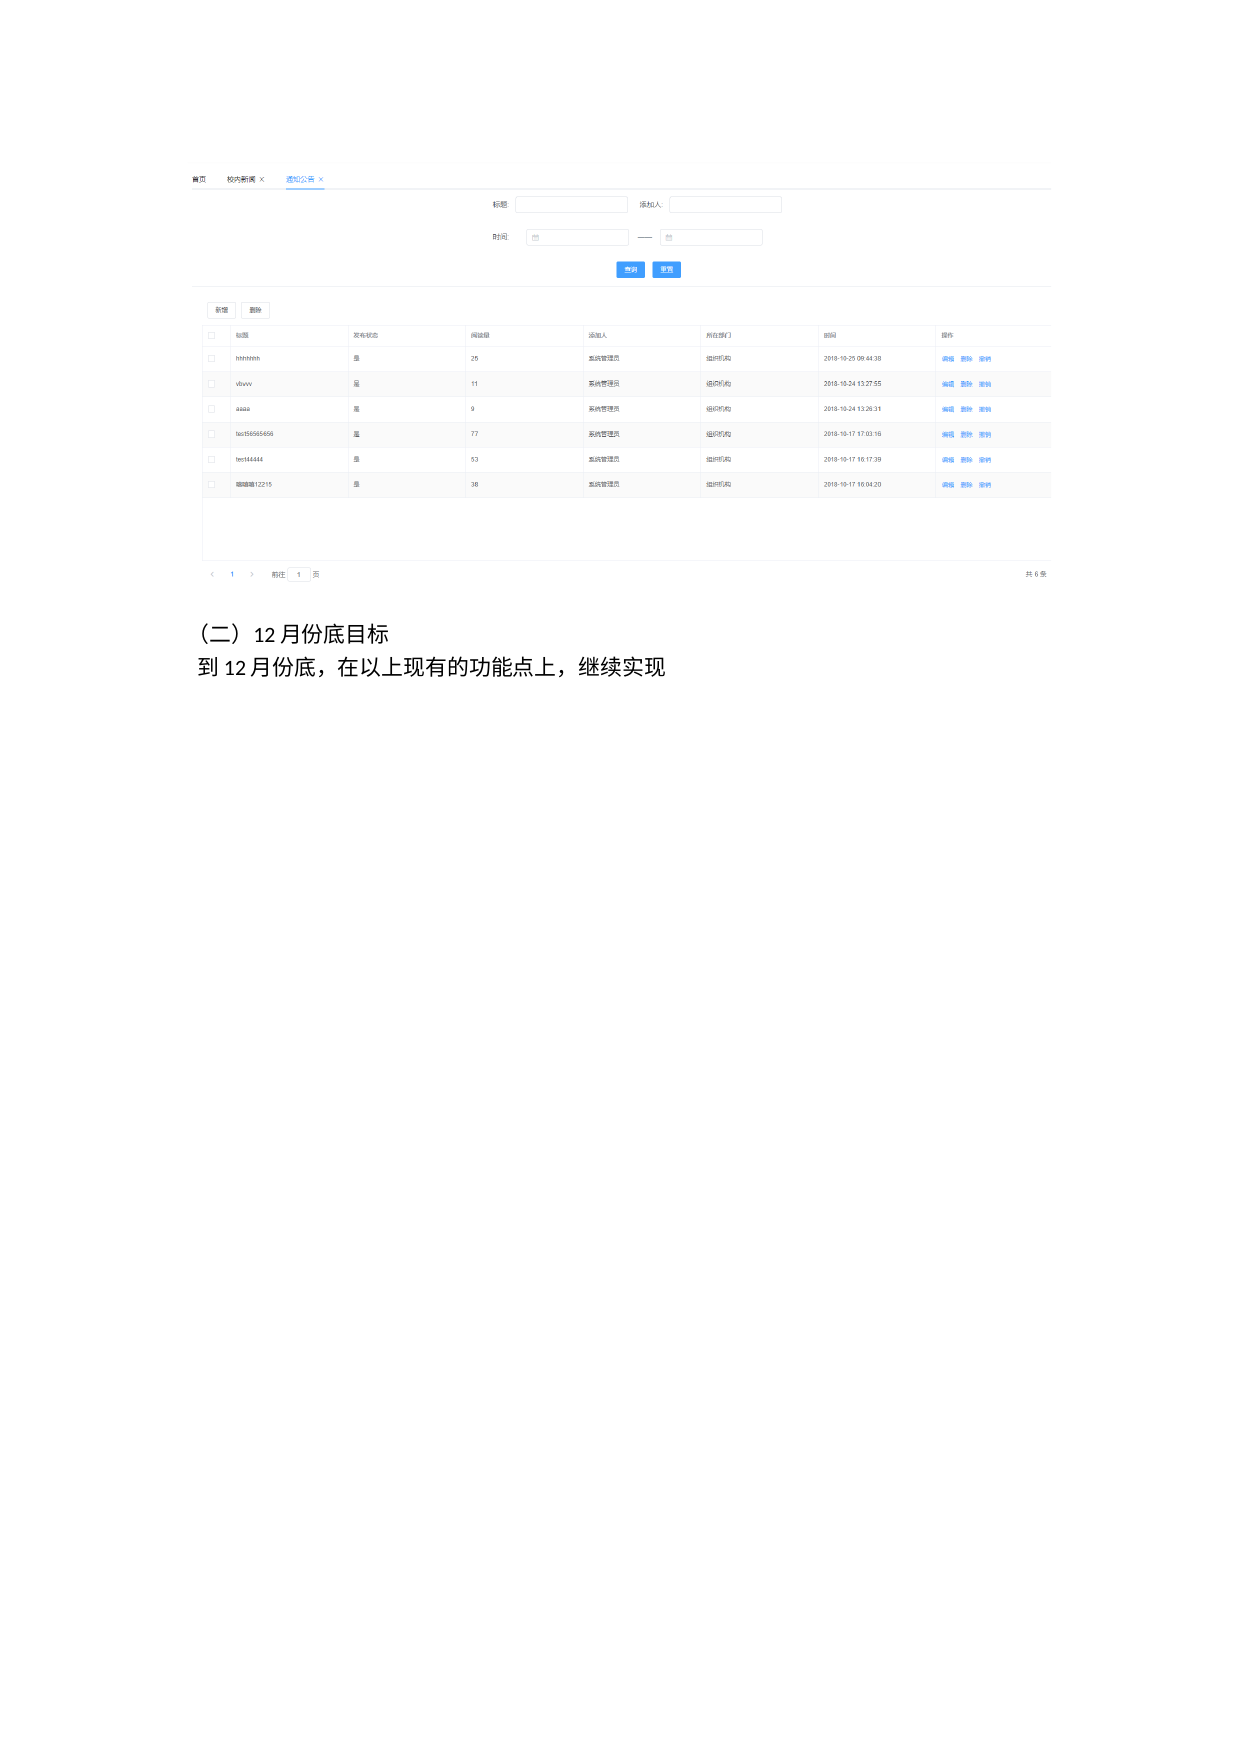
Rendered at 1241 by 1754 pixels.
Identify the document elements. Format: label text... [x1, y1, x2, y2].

list （二）12月份底目标 [187, 617, 1053, 649]
picture [187, 162, 1052, 584]
list 到12月份底，在以上现有的功能点上，继续实现 [187, 649, 1053, 682]
